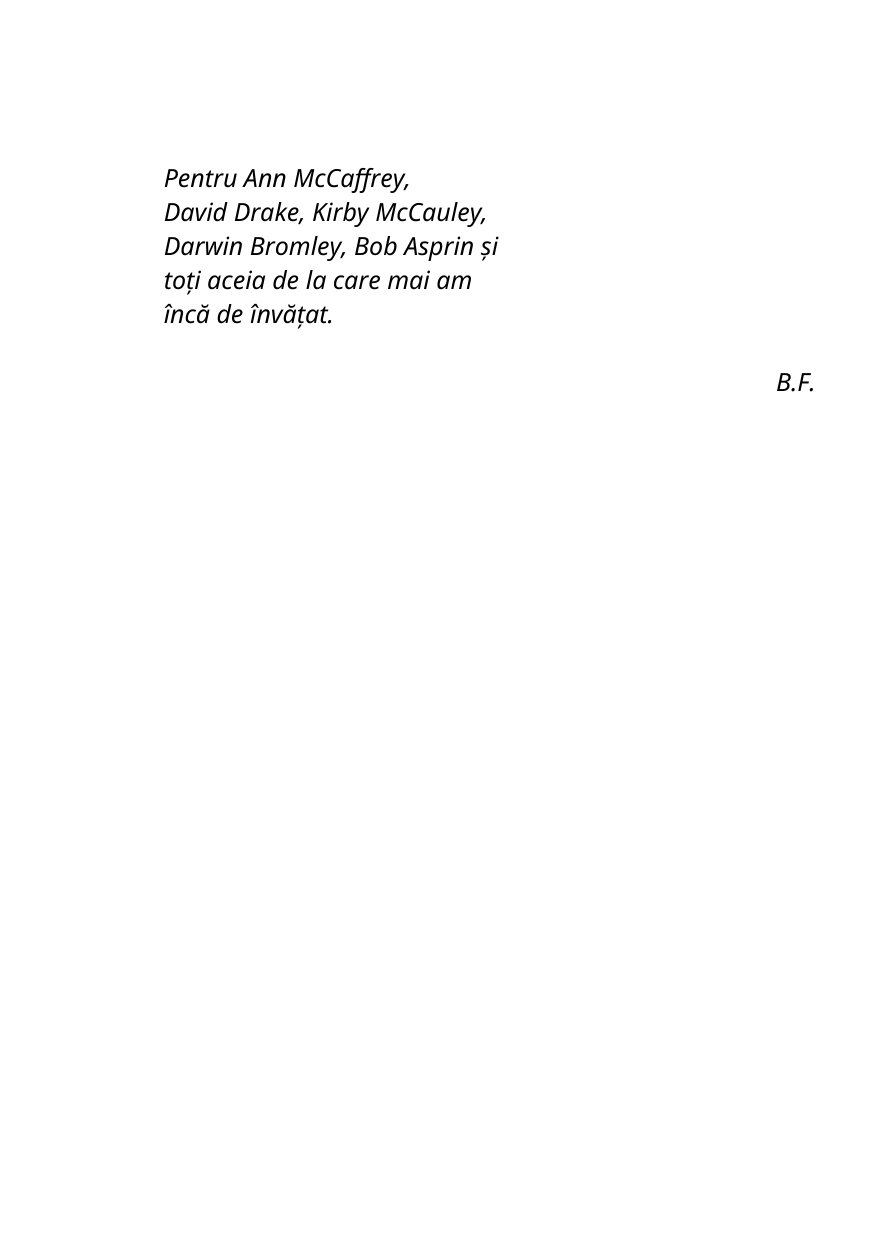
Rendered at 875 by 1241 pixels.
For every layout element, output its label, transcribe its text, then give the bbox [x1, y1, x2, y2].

text Darwin Bromley, Bob Asprin şi [58, 229, 816, 263]
text încă de învăţat. [58, 297, 816, 331]
text toţi aceia de la care mai am [58, 263, 816, 297]
text David Drake, Kirby McCauley, [58, 195, 816, 229]
text B.F. [58, 365, 816, 399]
text Pentru Ann McCaffrey, [58, 161, 816, 195]
